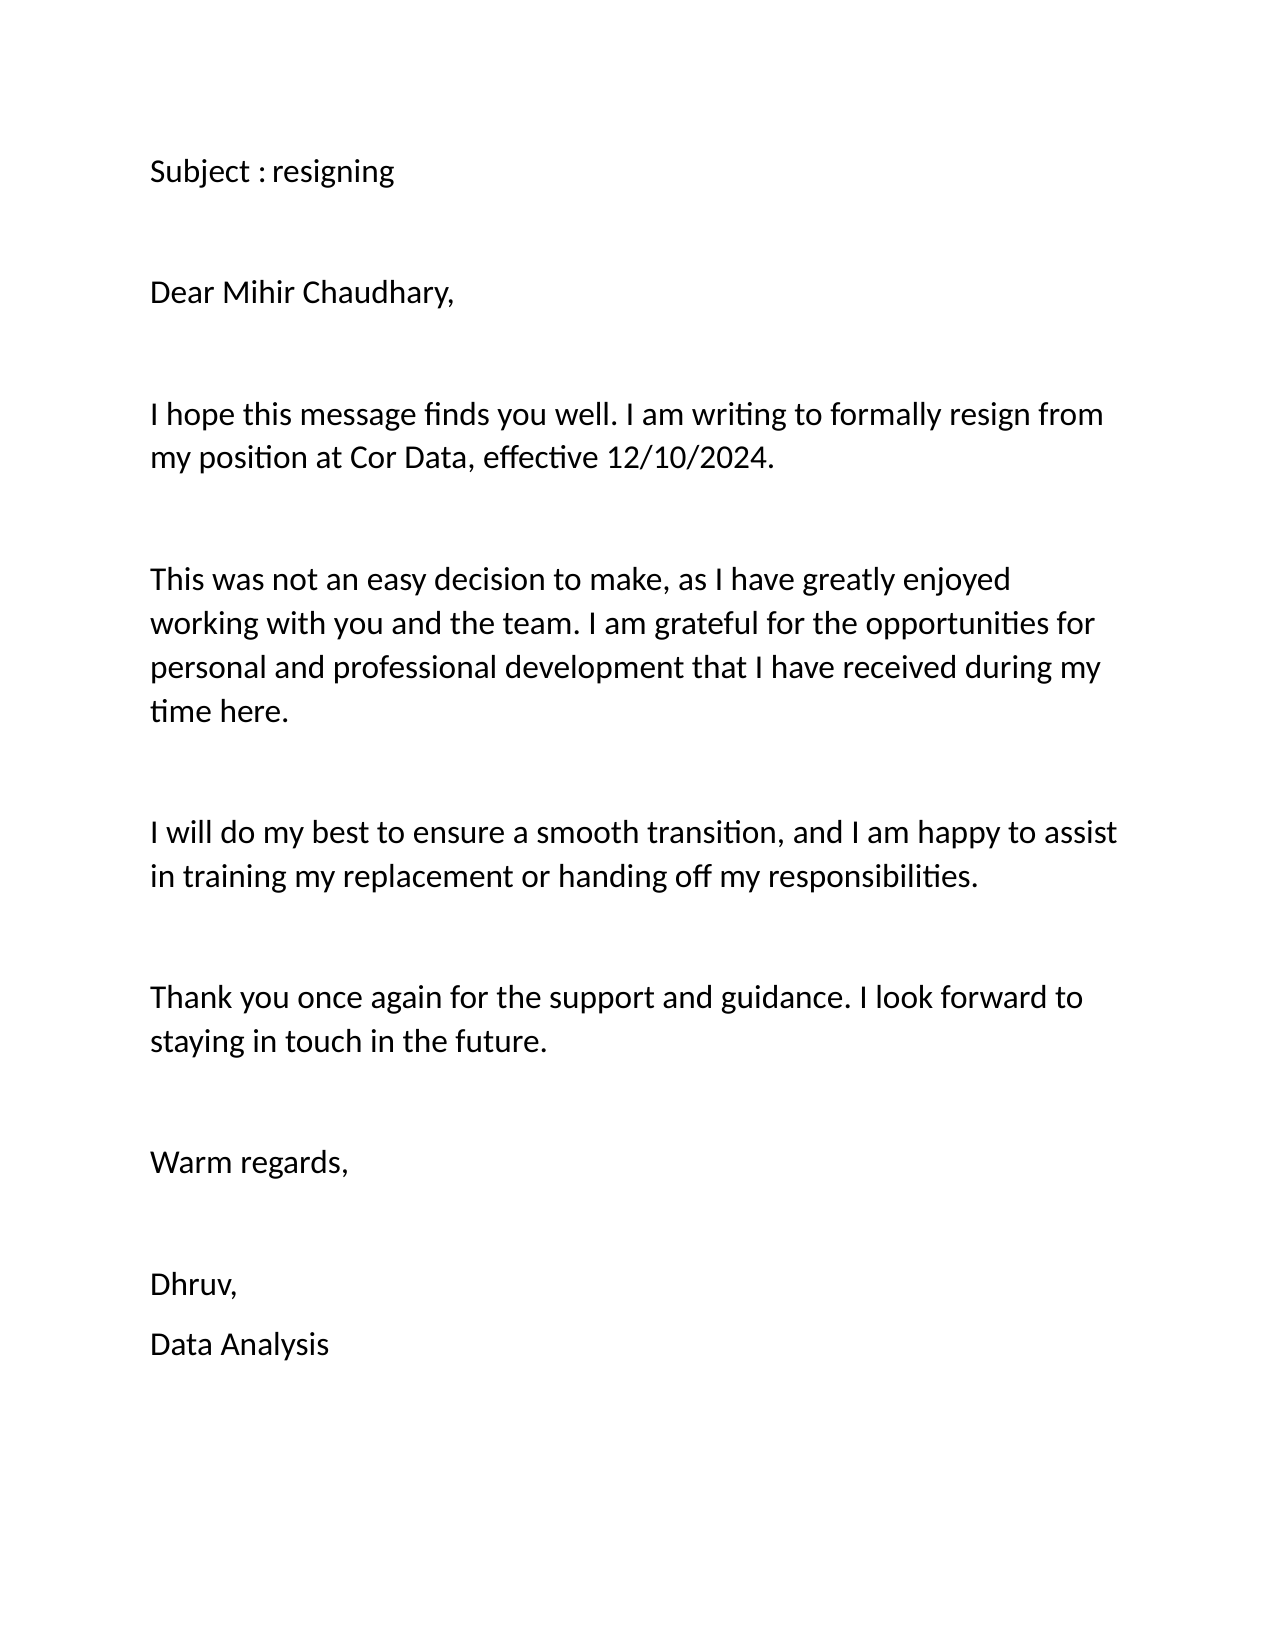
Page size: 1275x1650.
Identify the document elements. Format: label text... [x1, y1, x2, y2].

text This was not an easy decision to make, as I have greatly enjoyed working with you and the team. I am grateful for the opportunities for personal and professional development that I have received during my time here. [150, 558, 1125, 730]
text Dear Mihir Chaudhary, [150, 271, 1125, 312]
text Thank you once again for the support and guidance. I look forward to staying in touch in the future. [150, 976, 1125, 1061]
text I will do my best to ensure a smooth transition, and I am happy to assist in training my replacement or handing off my responsibilities. [150, 811, 1125, 896]
text Subject : resigning [150, 150, 1125, 191]
text Warm regards, [150, 1141, 1125, 1182]
text I hope this message finds you well. I am writing to formally resign from my position at Cor Data, effective 12/10/2024. [150, 392, 1125, 477]
text Data Analysis [150, 1323, 1125, 1364]
text Dhruv, [150, 1262, 1125, 1303]
